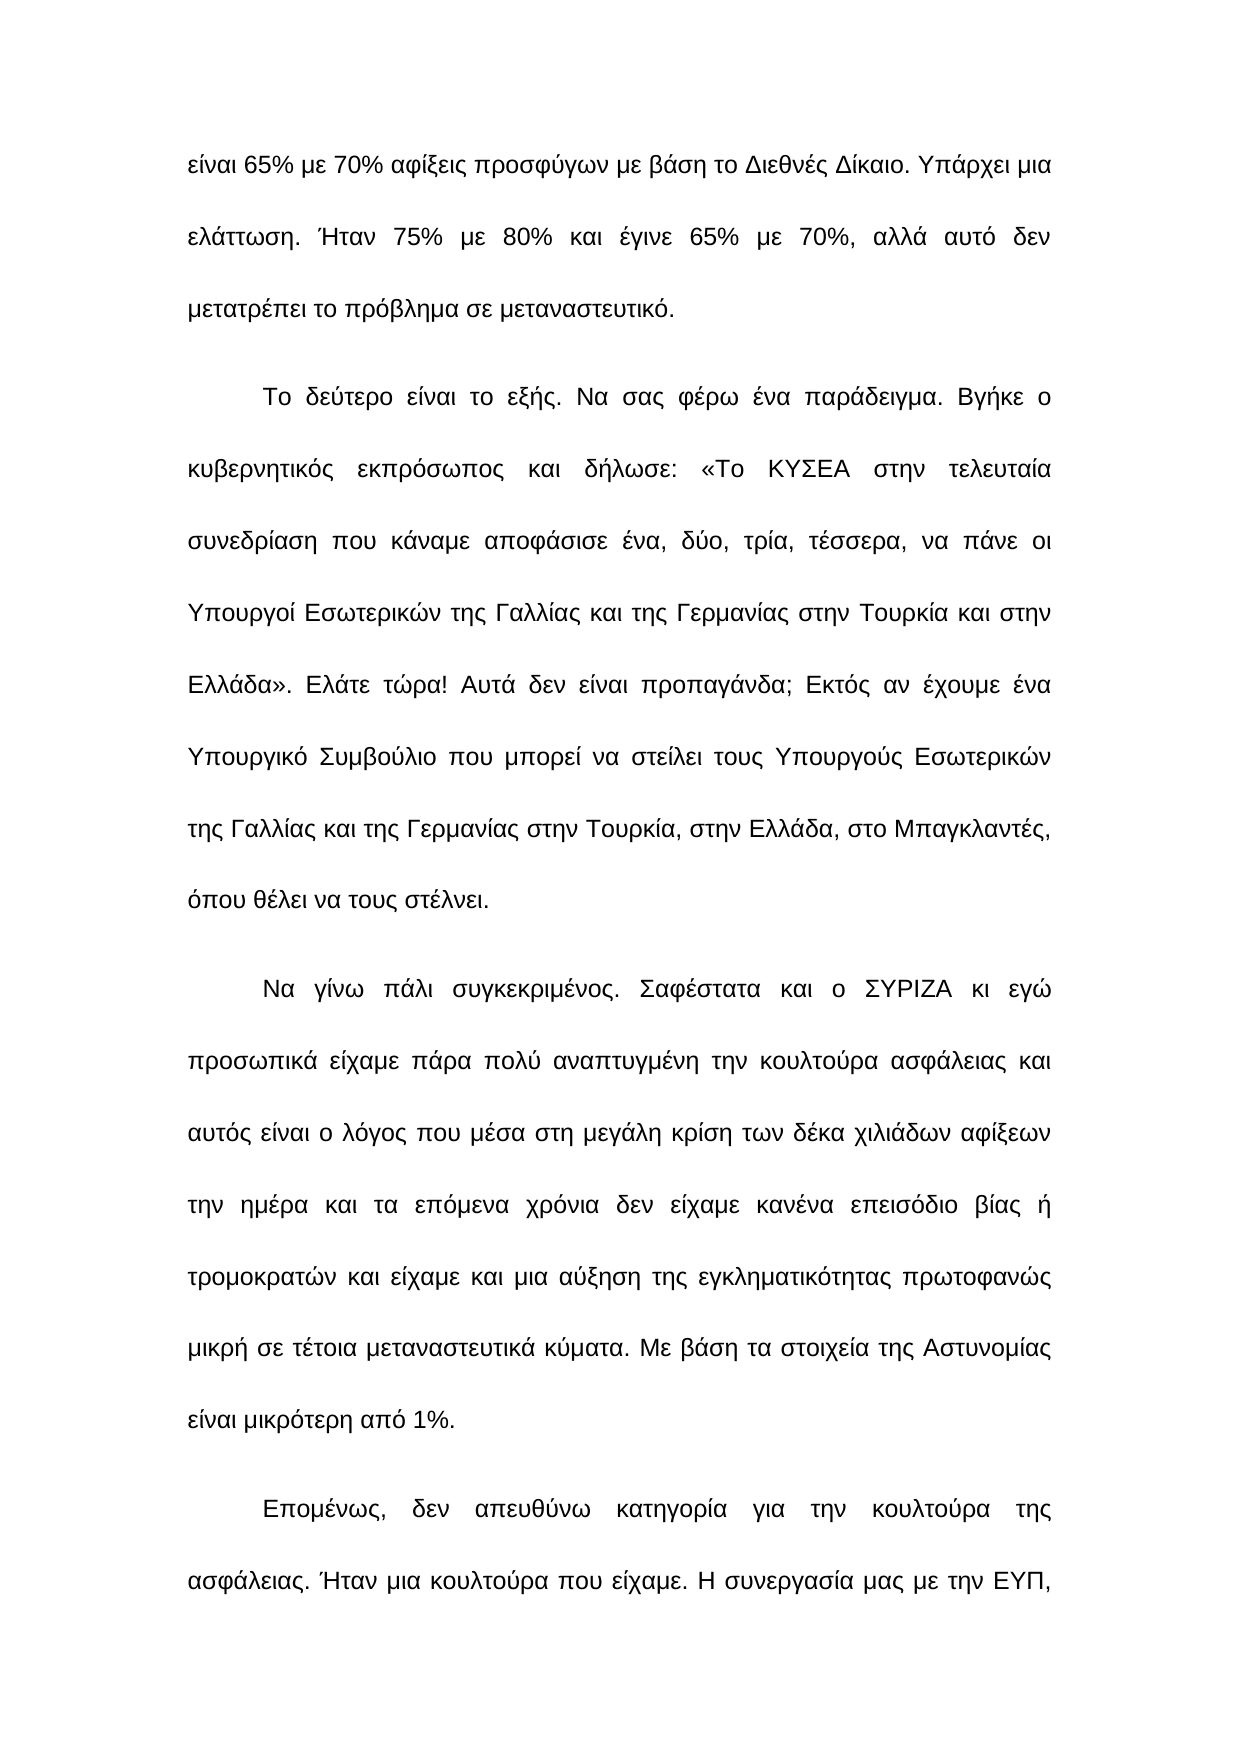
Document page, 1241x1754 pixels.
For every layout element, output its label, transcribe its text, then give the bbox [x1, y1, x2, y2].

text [187, 150, 1053, 322]
text Το δεύτερο είναι το εξής. Να σας φέρω ένα παράδειγμα. Βγήκε ο κυβερνητικός εκπρόσωπος και δήλωσε: «Το ΚΥΣΕΑ στην τελευταία συνεδρίαση που κάναμε αποφάσισε ένα, δύο, τρία, τέσσερα, να πάνε οι Υπουργοί Εσωτερικών της Γαλλίας και της Γερμανίας στην Τουρκία και στην Ελλάδα». Ελάτε τώρα! Αυτά δεν είναι προπαγάνδα; Εκτός αν έχουμε ένα Υπουργικό Συμβούλιο που μπορεί να στείλει τους Υπουργούς Εσωτερικών της Γαλλίας και της Γερμανίας στην Τουρκία, στην Ελλάδα, στο Μπαγκλαντές, όπου θέλει να τους στέλνει. [187, 382, 1053, 914]
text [187, 1494, 1053, 1594]
text Να γίνω πάλι συγκεκριμένος. Σαφέστατα και ο ΣΥΡΙΖΑ κι εγώ προσωπικά είχαμε πάρα πολύ αναπτυγμένη την κουλτούρα ασφάλειας και αυτός είναι ο λόγος που μέσα στη μεγάλη κρίση των δέκα χιλιάδων αφίξεων την ημέρα και τα επόμενα χρόνια δεν είχαμε κανένα επεισόδιο βίας ή τρομοκρατών και είχαμε και μια αύξηση της εγκληματικότητας πρωτοφανώς μικρή σε τέτοια μεταναστευτικά κύματα. Με βάση τα στοιχεία της Αστυνομίας είναι μικρότερη από 1%. [187, 974, 1053, 1434]
